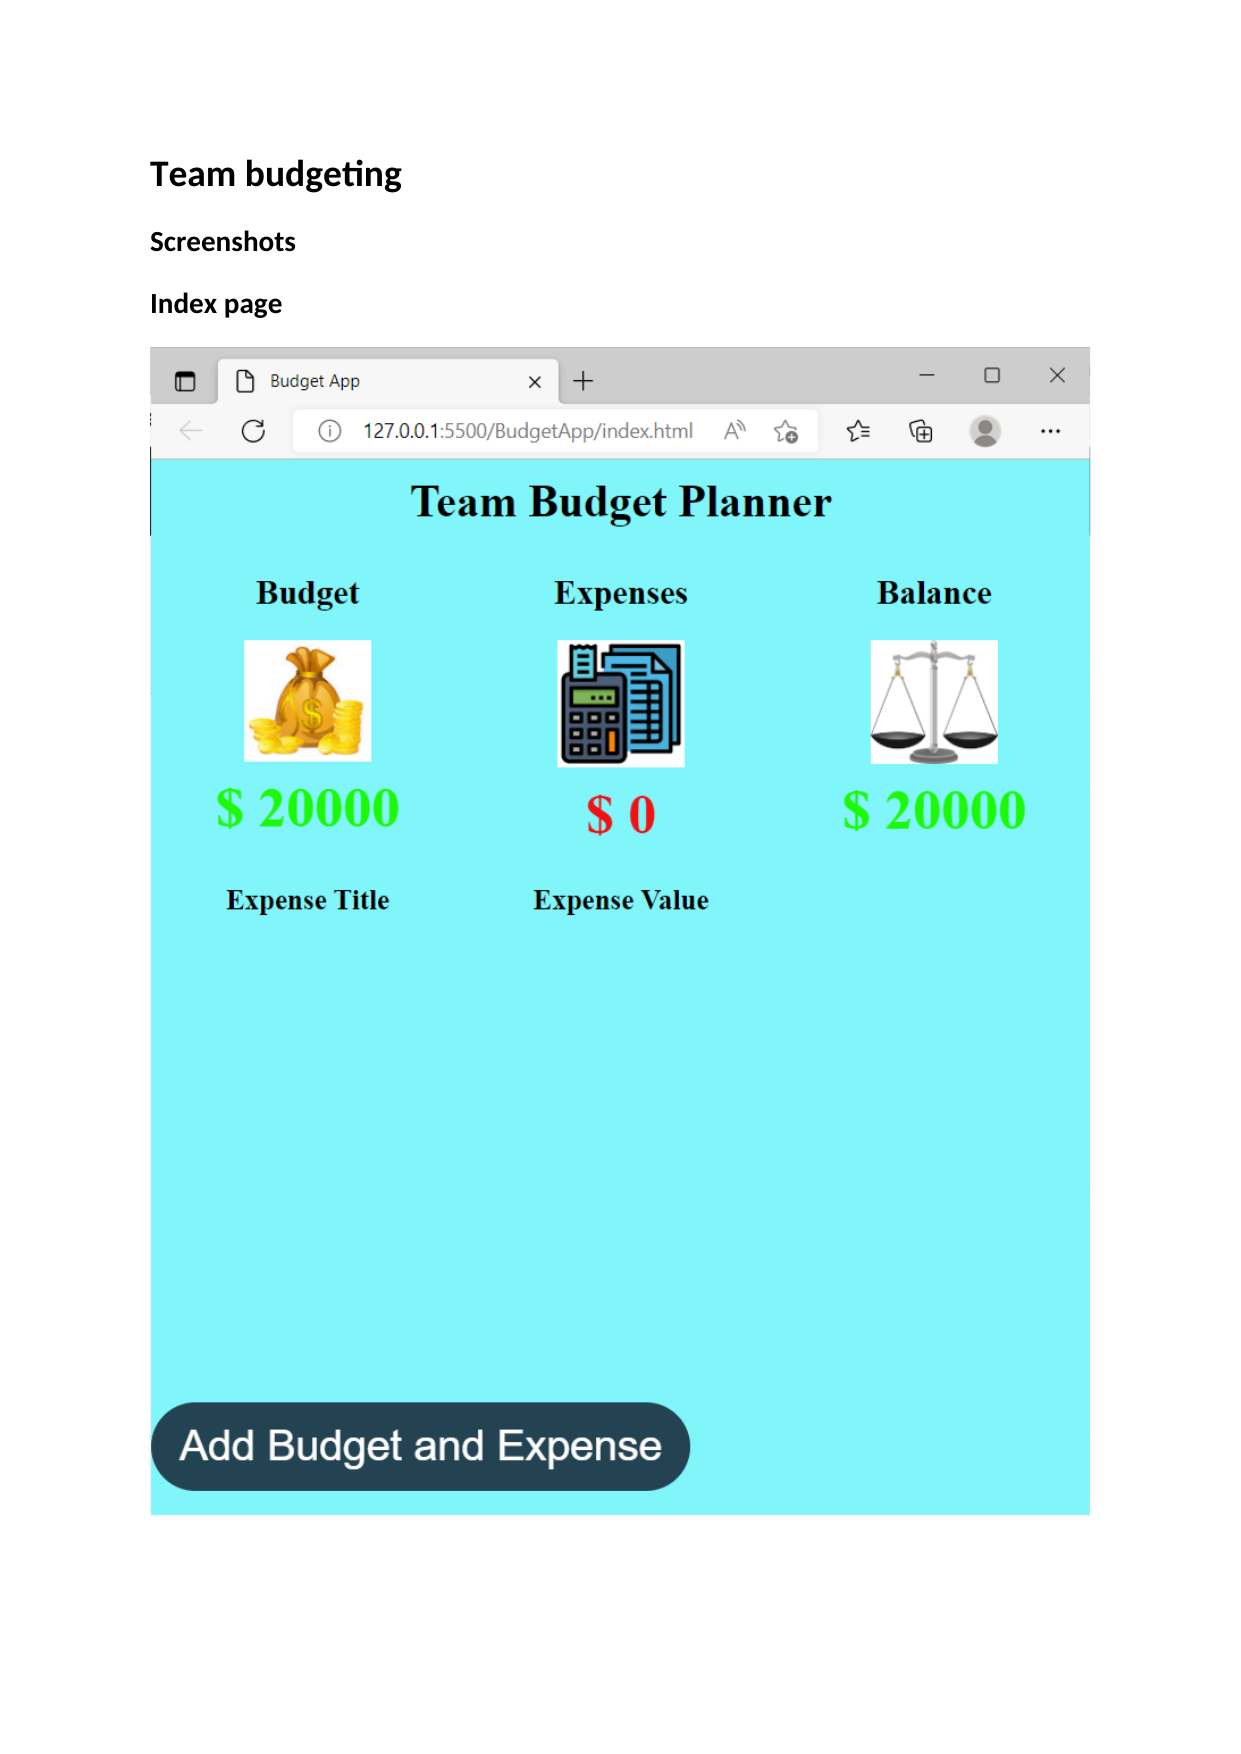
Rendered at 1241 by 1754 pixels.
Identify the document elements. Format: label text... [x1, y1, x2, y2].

text Screenshots [150, 223, 1090, 259]
text Index page [150, 285, 1090, 321]
text Team budgeting [150, 150, 1090, 196]
picture [150, 347, 1091, 1516]
